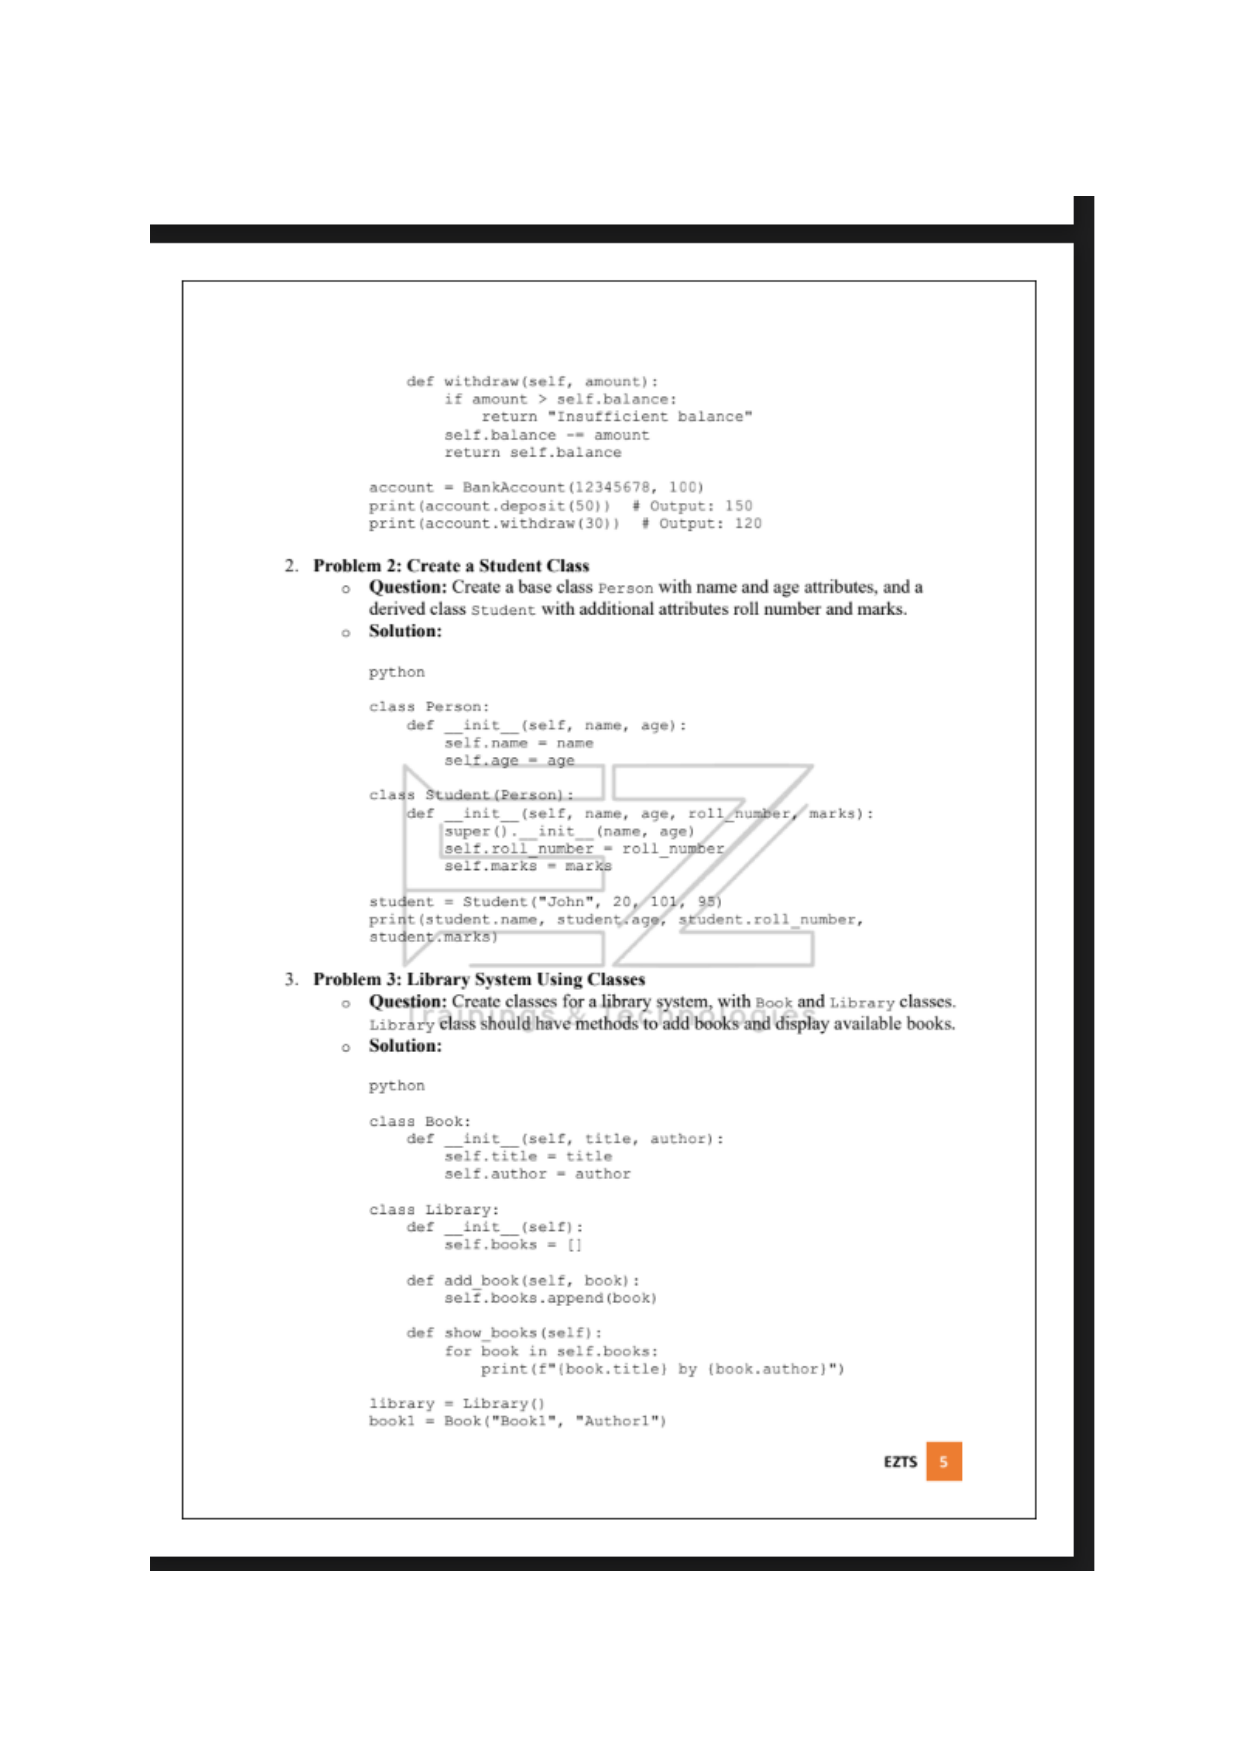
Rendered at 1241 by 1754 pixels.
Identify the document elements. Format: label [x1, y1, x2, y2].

picture [150, 196, 1095, 1571]
